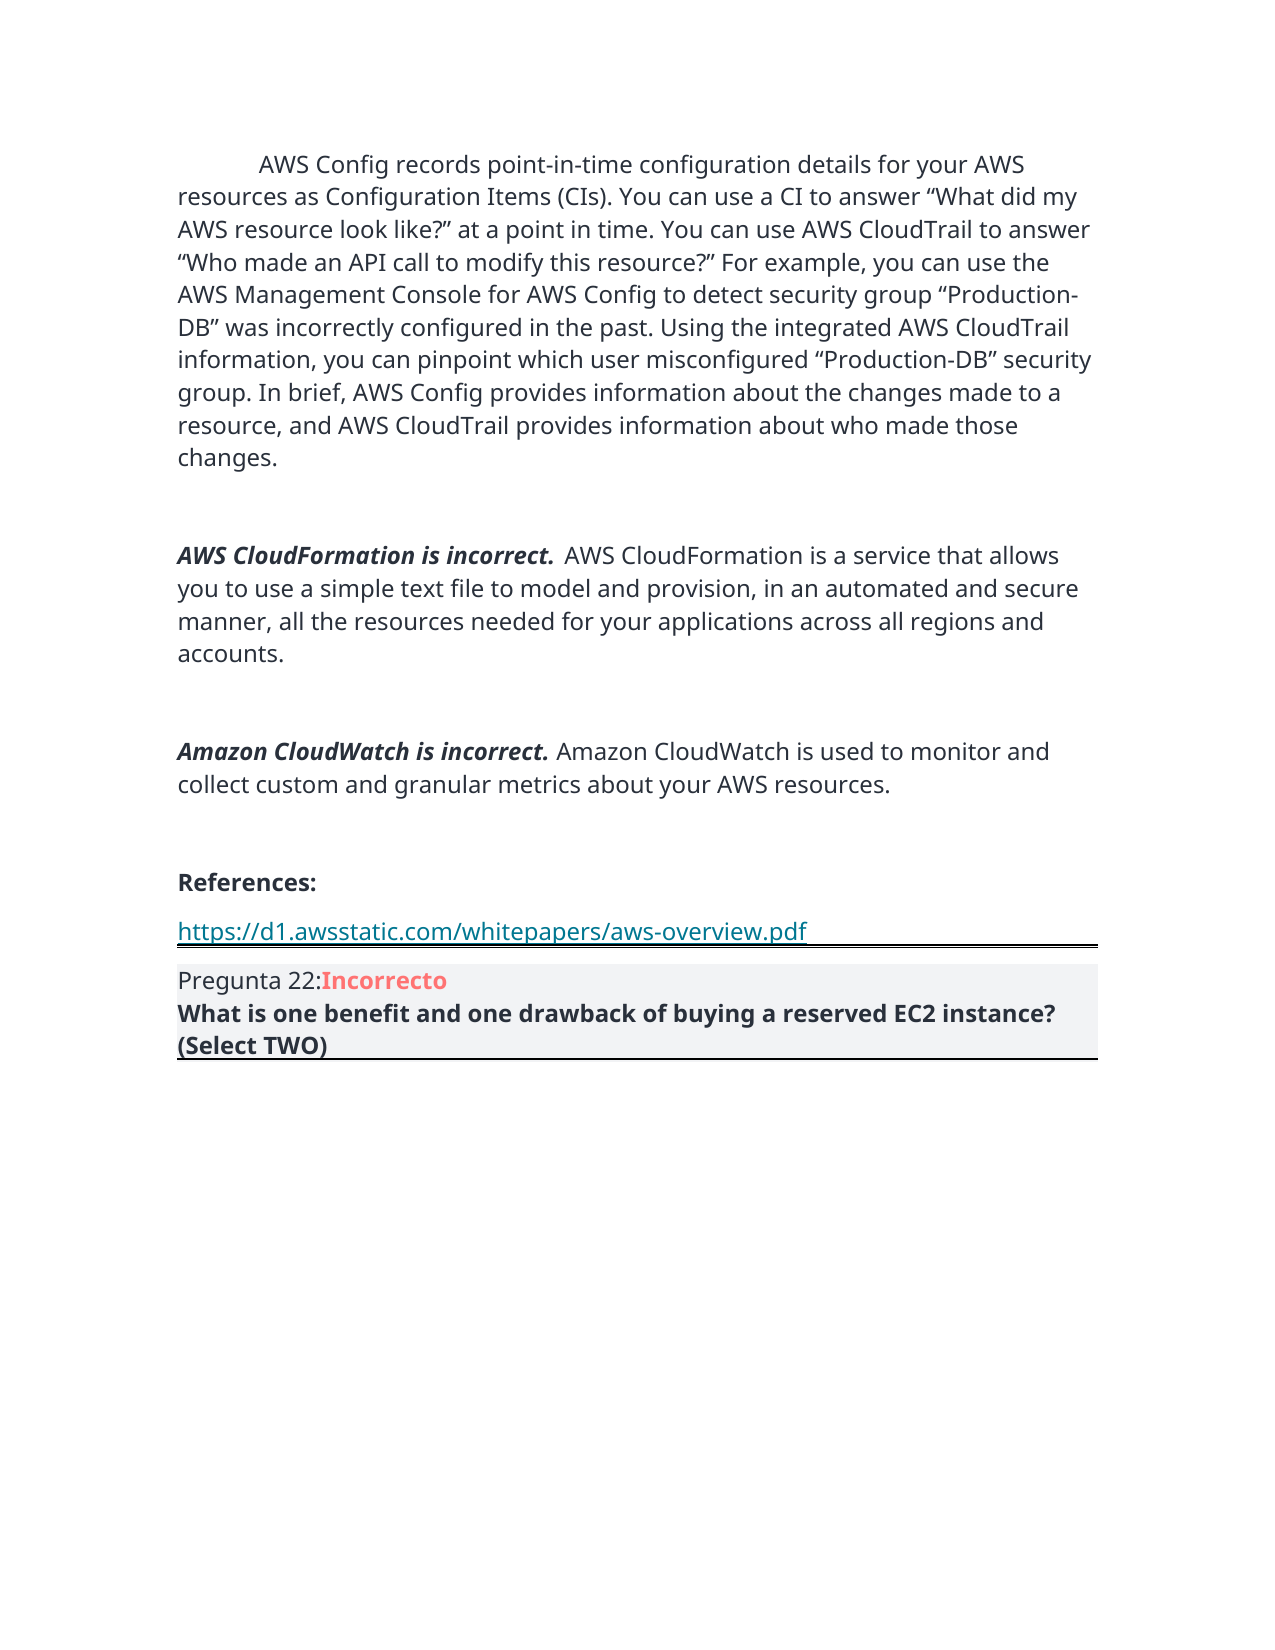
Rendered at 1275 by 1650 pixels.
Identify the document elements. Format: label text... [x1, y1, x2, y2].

text What is one benefit and one drawback of buying a reserved EC2 instance? (Select TWO) [177, 997, 1098, 1058]
text References: [177, 866, 1098, 898]
text AWS Config records point-in-time configuration details for your AWS resources as Configuration Items (CIs). You can use a CI to answer “What did my AWS resource look like?” at a point in time. You can use AWS CloudTrail to answer “Who made an API call to modify this resource?” For example, you can use the AWS Management Console for AWS Config to detect security group “Production-DB” was incorrectly configured in the past. Using the integrated AWS CloudTrail information, you can pinpoint which user misconfigured “Production-DB” security group. In brief, AWS Config provides information about the changes made to a resource, and AWS CloudTrail provides information about who made those changes. [177, 148, 1098, 474]
text Amazon CloudWatch is incorrect. Amazon CloudWatch is used to monitor and collect custom and granular metrics about your AWS resources. [177, 735, 1098, 800]
text AWS CloudFormation is incorrect. AWS CloudFormation is a service that allows you to use a simple text file to model and provision, in an automated and secure manner, all the resources needed for your applications across all regions and accounts. [177, 539, 1098, 669]
text Pregunta 22:Incorrecto [177, 964, 1098, 997]
text https://d1.awsstatic.com/whitepapers/aws-overview.pdf [177, 915, 1098, 944]
